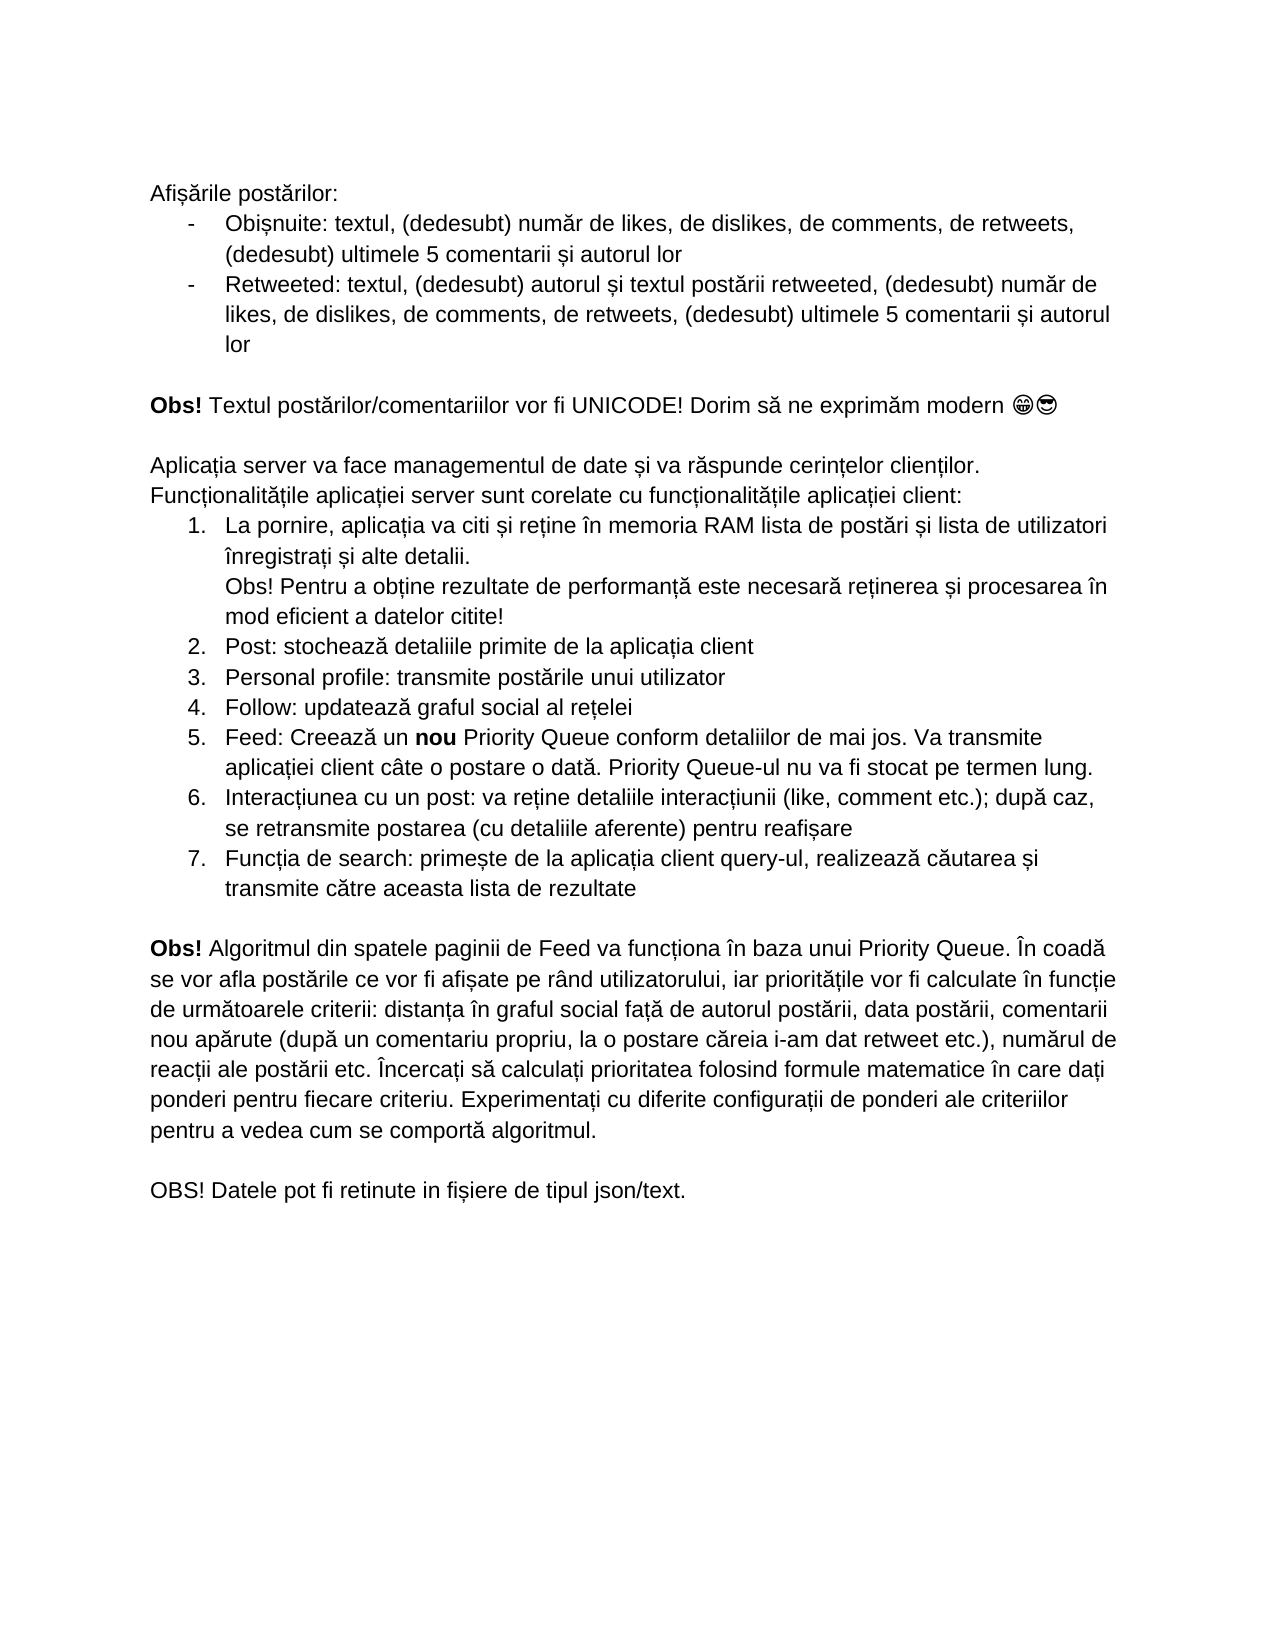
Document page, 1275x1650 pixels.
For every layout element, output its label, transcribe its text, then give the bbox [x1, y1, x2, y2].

list Retweeted: textul, (dedesubt) autorul și textul postării retweeted, (dedesubt) număr de likes, de dislikes, de comments, de retweets, (dedesubt) ultimele 5 comentarii și autorul lor [187, 271, 1125, 358]
list Post: stochează detaliile primite de la aplicația client [187, 633, 1125, 660]
list La pornire, aplicația va citi și reține în memoria RAM lista de postări și lista de utilizatori [187, 512, 1125, 539]
text Obs! Algoritmul din spatele paginii de Feed va funcționa în baza unui Priority Queue. În coadă se vor afla postările ce vor fi afișate pe rând utilizatorului, iar prioritățile vor fi calculate în funcție de următoarele criterii: distanța în graful social față de autorul postării, data postării, comentarii nou apărute (după un comentariu propriu, la o postare căreia i-am dat retweet etc.), numărul de reacții ale postării etc. Încercați să calculați prioritatea folosind formule matematice în care dați ponderi pentru fiecare criteriu. Experimentați cu diferite configurații de ponderi ale criteriilor pentru a vedea cum se comportă algoritmul. [150, 935, 1125, 1143]
list Funcția de search: primește de la aplicația client query-ul, realizează căutarea și transmite către aceasta lista de rezultate [187, 845, 1125, 901]
text înregistrați și alte detalii. [225, 543, 1125, 569]
list Feed: Creează un nou Priority Queue conform detaliilor de mai jos. Va transmite aplicației client câte o postare o dată. Priority Queue-ul nu va fi stocat pe termen lung. [187, 724, 1125, 781]
list Interacțiunea cu un post: va reține detaliile interacțiunii (like, comment etc.); după caz, se retransmite postarea (cu detaliile aferente) pentru reafișare [187, 784, 1125, 841]
text Aplicația server va face managementul de date și va răspunde cerințelor clienților. Funcționalitățile aplicației server sunt corelate cu funcționalitățile aplicației client: [150, 452, 1125, 509]
list Personal profile: transmite postările unui utilizator [187, 663, 1125, 690]
list Obișnuite: textul, (dedesubt) număr de likes, de dislikes, de comments, de retweets, (dedesubt) ultimele 5 comentarii și autorul lor [187, 210, 1125, 267]
text Afișările postărilor: [150, 180, 1125, 207]
text Obs! Textul postărilor/comentariilor vor fi UNICODE! Dorim să ne exprimăm modern 😁😎 [150, 392, 1125, 418]
text Obs! Pentru a obține rezultate de performanță este necesară reținerea și procesarea în mod eficient a datelor citite! [225, 573, 1125, 629]
text OBS! Datele pot fi retinute in fișiere de tipul json/text. [150, 1177, 1125, 1203]
list Follow: updatează graful social al rețelei [187, 694, 1125, 720]
